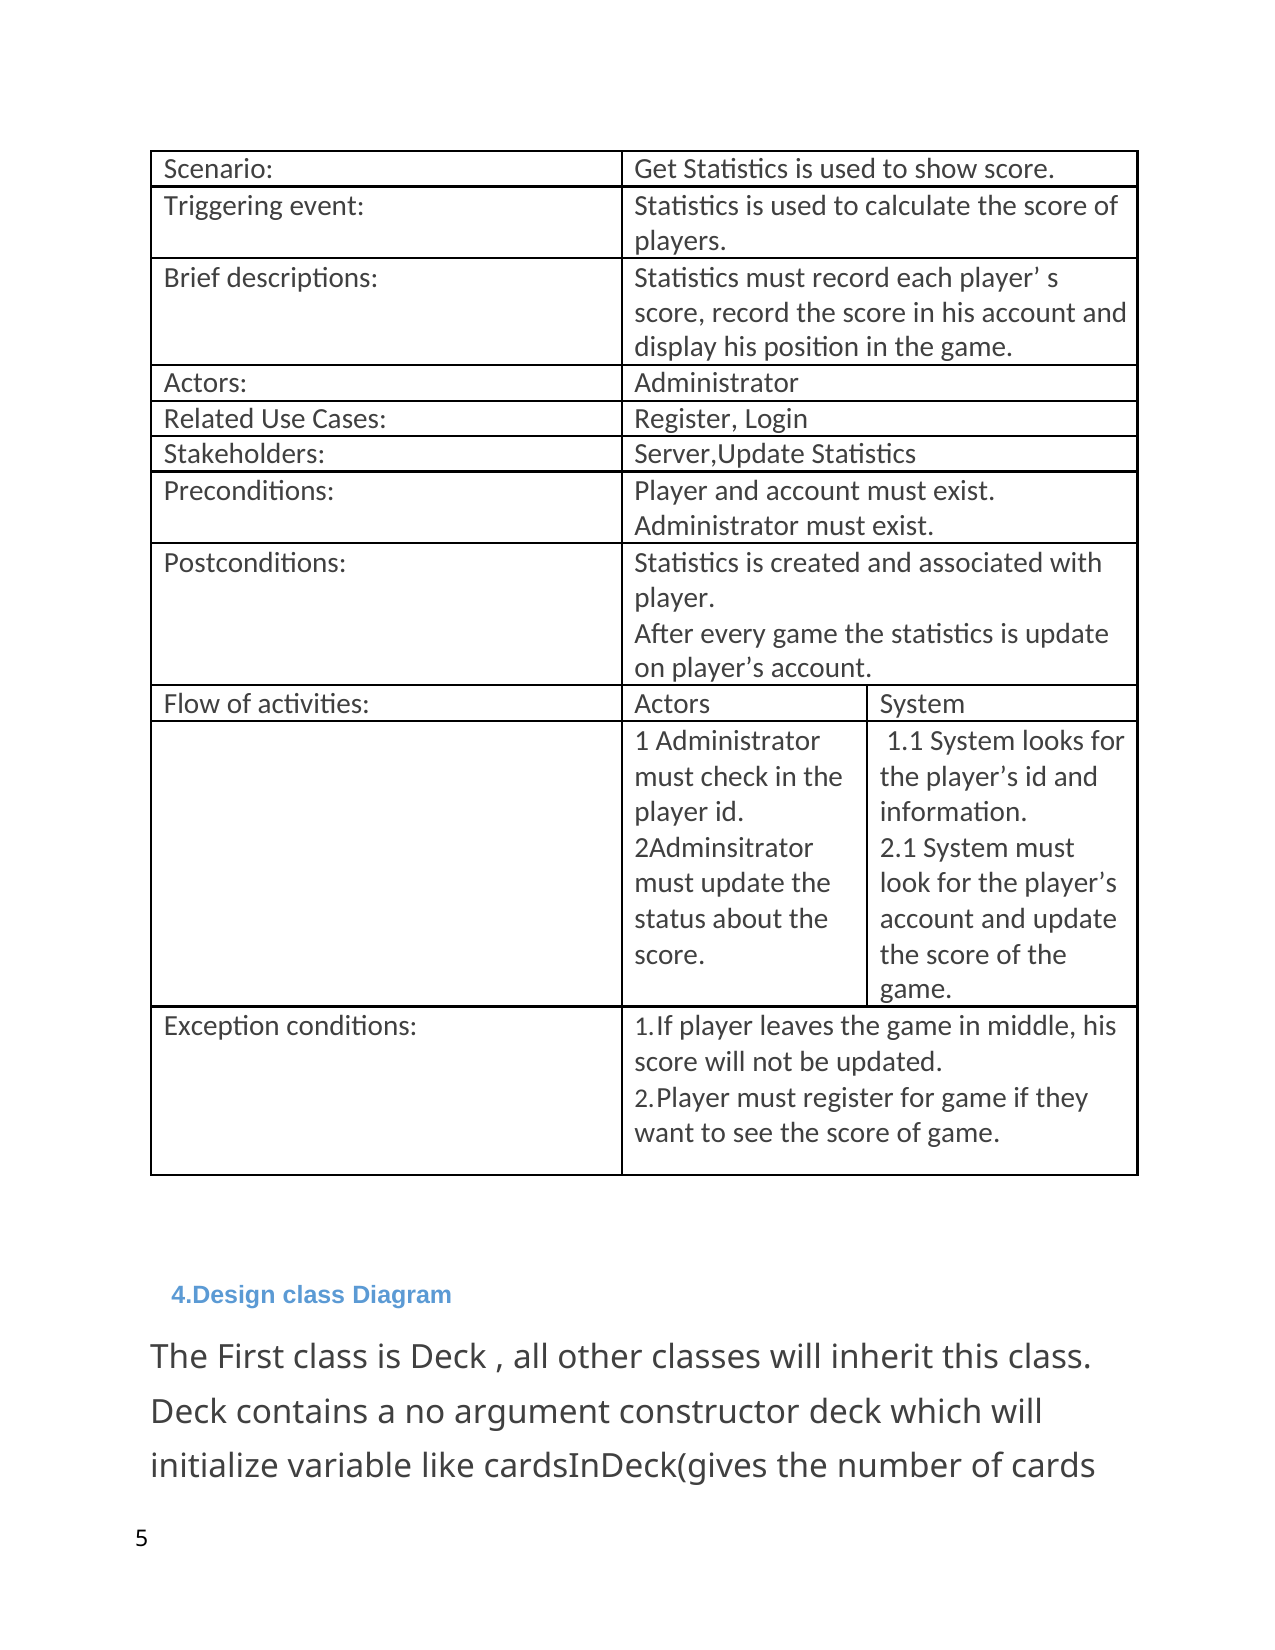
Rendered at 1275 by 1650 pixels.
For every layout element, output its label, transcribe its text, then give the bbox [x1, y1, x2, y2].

table_cell 1.1 System looks for the player’s id and information. 2.1 System must look for the player’s account and update the score of the game. [868, 722, 1136, 1005]
table_header Scenario: [152, 152, 621, 185]
list 4.Design class Diagram [171, 1280, 1150, 1308]
table_cell Preconditions: [152, 473, 621, 542]
table_cell Related Use Cases: [152, 402, 621, 435]
table_cell Server,Update Statistics [623, 437, 1136, 470]
table_cell [152, 722, 621, 1005]
table_cell System [868, 686, 1136, 720]
table_cell Actors [623, 686, 866, 720]
table_cell Triggering event: [152, 188, 621, 257]
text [150, 1333, 1122, 1487]
table_cell Postconditions: [152, 544, 621, 684]
table_cell Statistics must record each player’ s score, record the score in his account and display his position in the game. [623, 259, 1136, 363]
table_cell Flow of activities: [152, 686, 621, 720]
table_cell Exception conditions: [152, 1008, 621, 1174]
table_cell 1 Administrator must check in the player id. 2Adminsitrator must update the status about the score. [623, 722, 866, 1005]
table_cell If player leaves the game in middle, his score will not be updated. Player must register for game if they want to see the score of game. [623, 1008, 1136, 1174]
table_header Get Statistics is used to show score. [623, 152, 1136, 185]
table_cell Player and account must exist. Administrator must exist. [623, 473, 1136, 542]
table_cell Actors: [152, 366, 621, 399]
table_cell Statistics is used to calculate the score of players. [623, 188, 1136, 257]
table_cell Brief descriptions: [152, 259, 621, 363]
table_cell Statistics is created and associated with player. After every game the statistics is update on player’s account. [623, 544, 1136, 684]
table_cell Administrator [623, 366, 1136, 399]
table_cell Stakeholders: [152, 437, 621, 470]
table_cell Register, Login [623, 402, 1136, 435]
